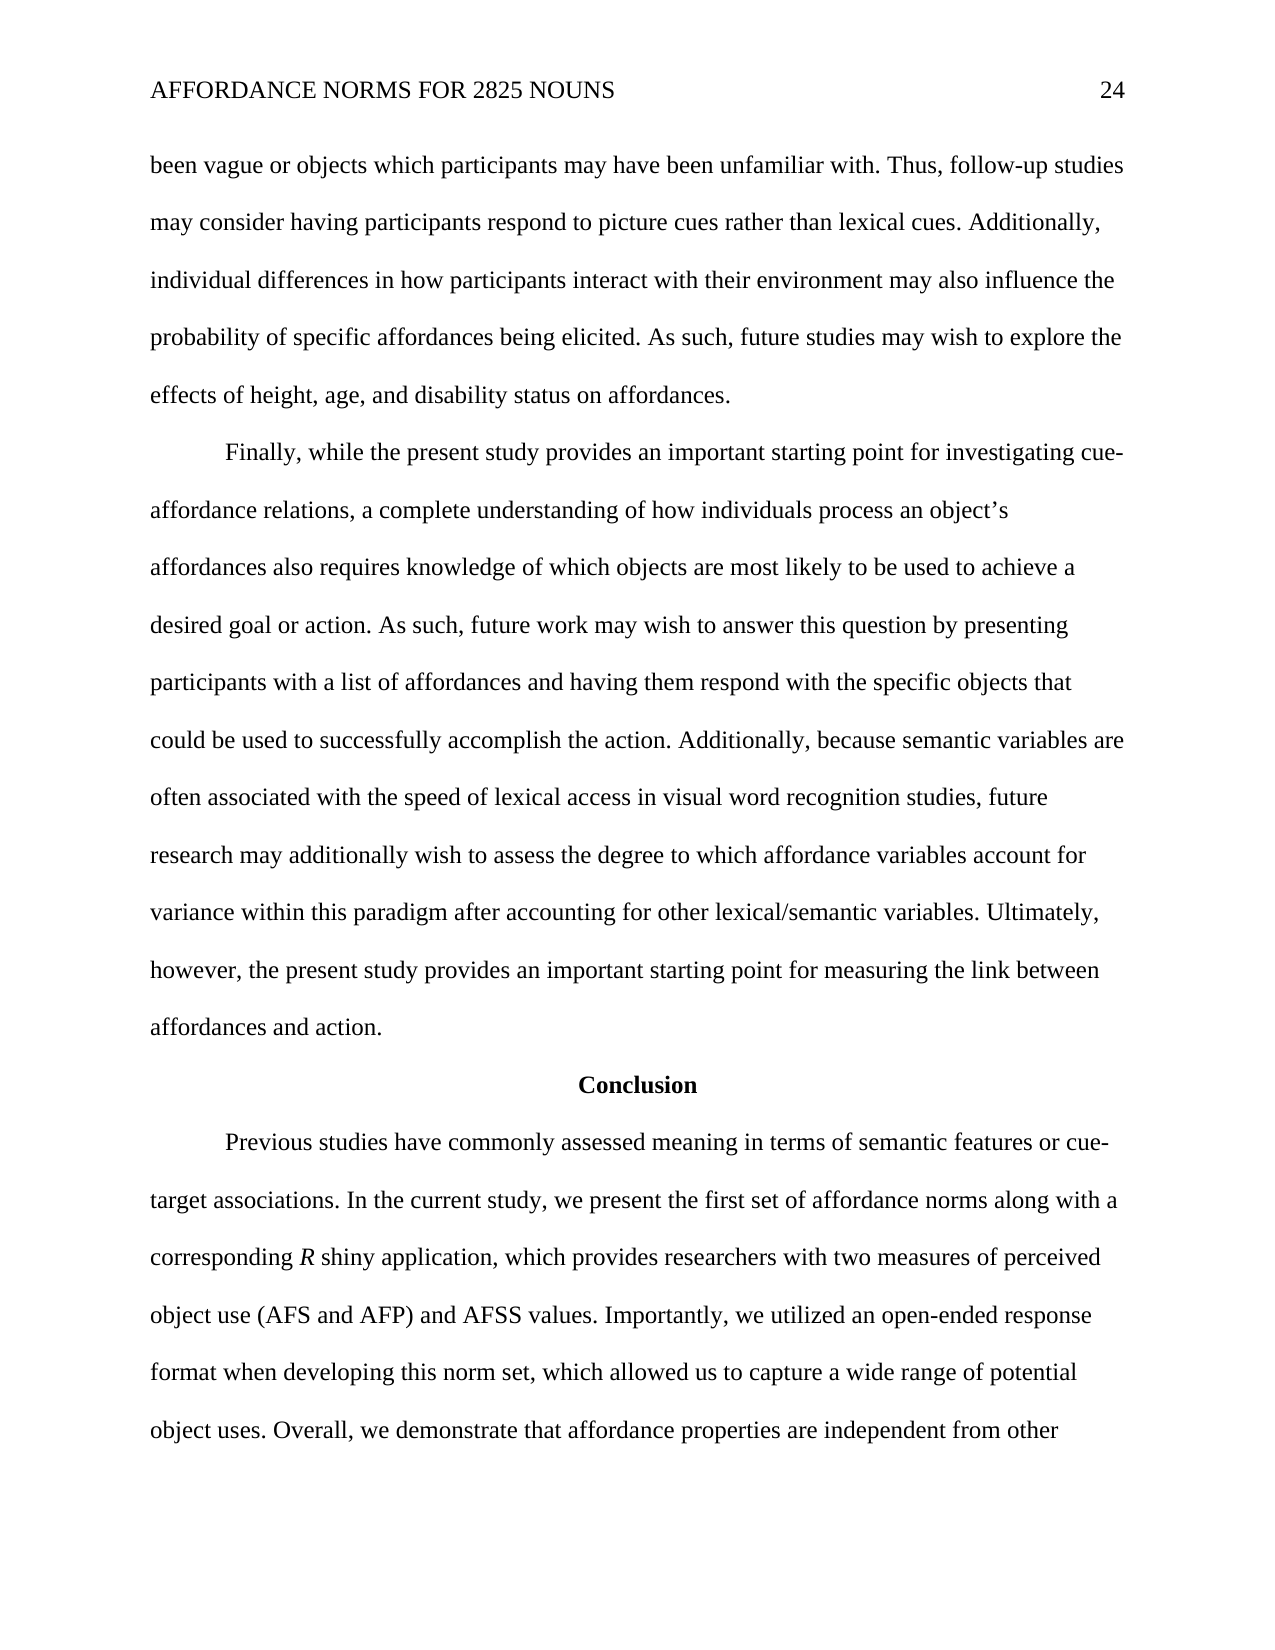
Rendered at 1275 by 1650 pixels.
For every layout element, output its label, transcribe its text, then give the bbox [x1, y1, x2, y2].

text Conclusion [150, 1070, 1125, 1099]
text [150, 150, 1125, 409]
text Finally, while the present study provides an important starting point for investigating cue-affordance relations, a complete understanding of how individuals process an object’s affordances also requires knowledge of which objects are most likely to be used to achieve a desired goal or action. As such, future work may wish to answer this question by presenting participants with a list of affordances and having them respond with the specific objects that could be used to successfully accomplish the action. Additionally, because semantic variables are often associated with the speed of lexical access in visual word recognition studies, future research may additionally wish to assess the degree to which affordance variables account for variance within this paradigm after accounting for other lexical/semantic variables. Ultimately, however, the present study provides an important starting point for measuring the link between affordances and action. [150, 437, 1125, 1041]
